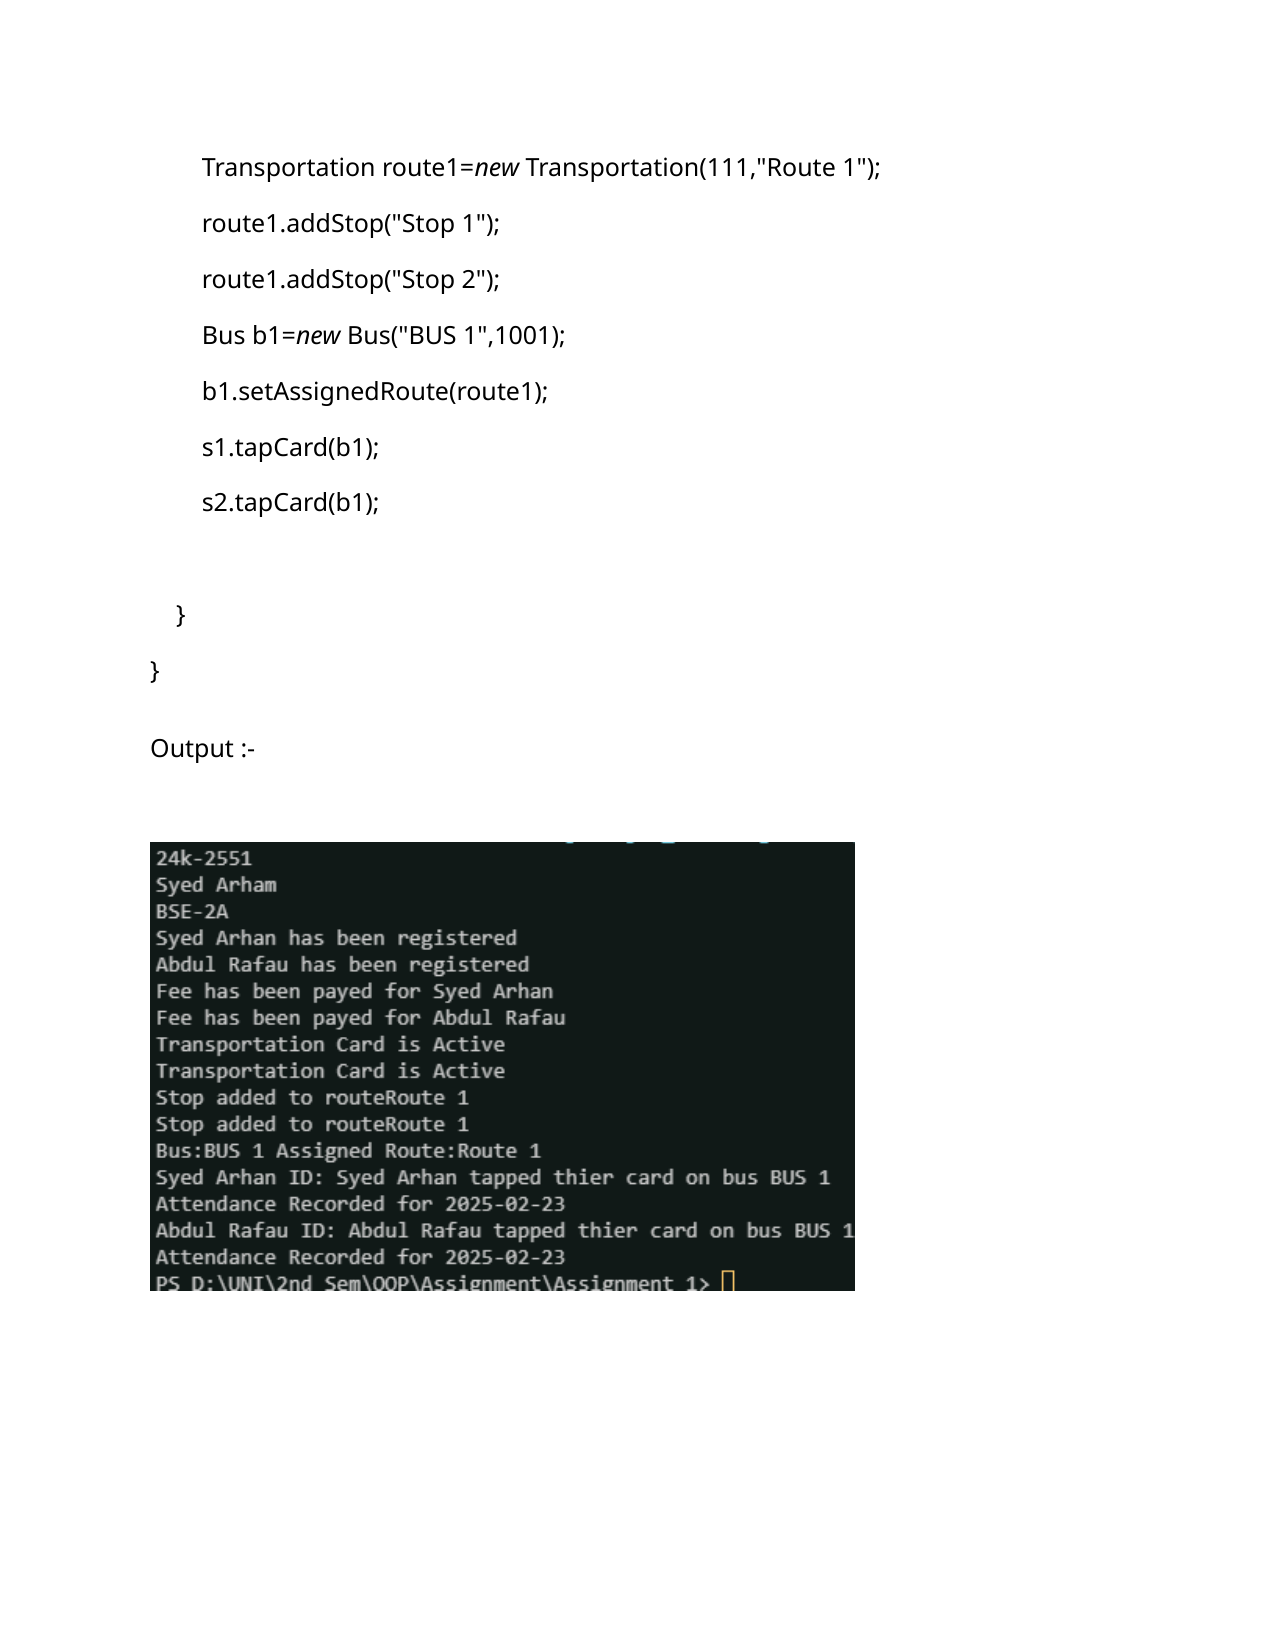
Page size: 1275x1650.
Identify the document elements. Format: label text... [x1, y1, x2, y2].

text Bus b1=new Bus("BUS 1",1001); [150, 317, 1125, 352]
text route1.addStop("Stop 2"); [150, 262, 1125, 296]
text s1.tapCard(b1); [150, 429, 1125, 463]
text } Output :- [150, 652, 1125, 765]
text s2.tapCard(b1); [150, 485, 1125, 519]
picture [150, 842, 855, 1291]
text Transportation route1=new Transportation(111,"Route 1"); [150, 150, 1125, 184]
text } [150, 597, 1125, 631]
text route1.addStop("Stop 1"); [150, 206, 1125, 240]
text b1.setAssignedRoute(route1); [150, 373, 1125, 407]
